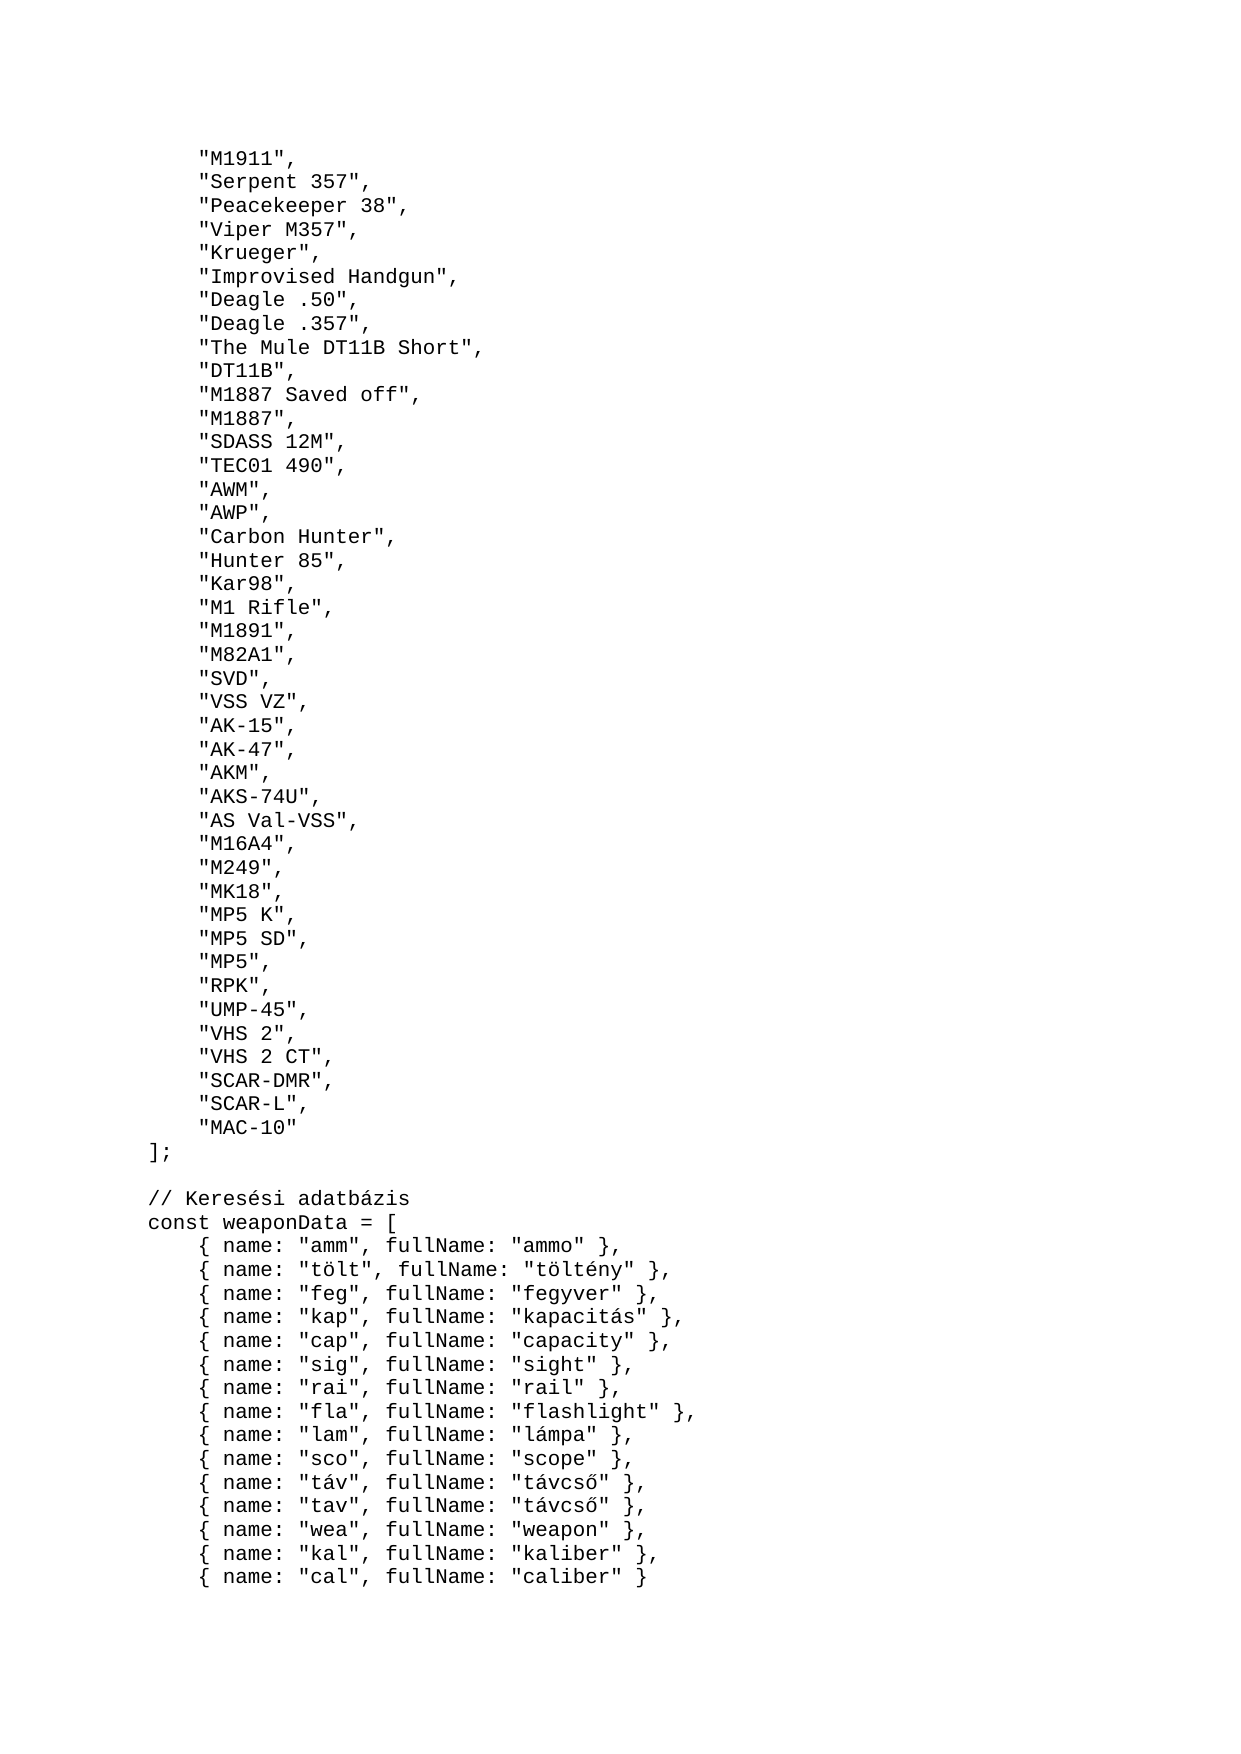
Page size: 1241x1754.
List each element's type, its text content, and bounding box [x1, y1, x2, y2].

text "M1887 Saved off", [148, 384, 1093, 408]
text "AK-15", [148, 715, 1093, 739]
text { name: "feg", fullName: "fegyver" }, [148, 1283, 1093, 1306]
text "Viper M357", [148, 218, 1093, 242]
text "Hunter 85", [148, 549, 1093, 573]
text ]; [148, 1141, 1093, 1164]
text "M82A1", [148, 644, 1093, 668]
text { name: "kal", fullName: "kaliber" }, [148, 1543, 1093, 1566]
text "Carbon Hunter", [148, 526, 1093, 549]
text "SDASS 12M", [148, 431, 1093, 455]
text "MP5 K", [148, 904, 1093, 928]
text "VHS 2 CT", [148, 1046, 1093, 1070]
text { name: "tav", fullName: "távcső" }, [148, 1495, 1093, 1519]
text { name: "rai", fullName: "rail" }, [148, 1377, 1093, 1401]
text "M1887", [148, 408, 1093, 431]
text "AK-47", [148, 739, 1093, 762]
text { name: "kap", fullName: "kapacitás" }, [148, 1306, 1093, 1330]
text "M1891", [148, 621, 1093, 644]
text "Krueger", [148, 242, 1093, 266]
text "MK18", [148, 881, 1093, 904]
text { name: "fla", fullName: "flashlight" }, [148, 1401, 1093, 1424]
text { name: "sig", fullName: "sight" }, [148, 1353, 1093, 1377]
text "TEC01 490", [148, 455, 1093, 479]
text "MP5 SD", [148, 928, 1093, 952]
text "M1911", [148, 148, 1093, 171]
text "AS Val-VSS", [148, 810, 1093, 833]
text "M16A4", [148, 833, 1093, 857]
text // Keresési adatbázis [148, 1188, 1093, 1212]
text "Serpent 357", [148, 171, 1093, 195]
text "M1 Rifle", [148, 597, 1093, 621]
text "Improvised Handgun", [148, 266, 1093, 289]
text { name: "amm", fullName: "ammo" }, [148, 1235, 1093, 1259]
text "MP5", [148, 952, 1093, 975]
text "AWP", [148, 502, 1093, 526]
text "AKM", [148, 762, 1093, 786]
text "SVD", [148, 668, 1093, 691]
text { name: "tölt", fullName: "töltény" }, [148, 1259, 1093, 1283]
text "Deagle .357", [148, 313, 1093, 337]
text "AWM", [148, 479, 1093, 502]
text { name: "sco", fullName: "scope" }, [148, 1448, 1093, 1472]
text "UMP-45", [148, 999, 1093, 1022]
text { name: "táv", fullName: "távcső" }, [148, 1472, 1093, 1495]
text "VHS 2", [148, 1022, 1093, 1046]
text "AKS-74U", [148, 786, 1093, 810]
text "DT11B", [148, 360, 1093, 384]
text { name: "cal", fullName: "caliber" } [148, 1566, 1093, 1590]
text { name: "cap", fullName: "capacity" }, [148, 1330, 1093, 1353]
text "SCAR-L", [148, 1093, 1093, 1117]
text "Kar98", [148, 573, 1093, 597]
text "The Mule DT11B Short", [148, 337, 1093, 360]
text "RPK", [148, 975, 1093, 999]
text const weaponData = [ [148, 1212, 1093, 1235]
text "Deagle .50", [148, 289, 1093, 313]
text { name: "lam", fullName: "lámpa" }, [148, 1424, 1093, 1448]
text "VSS VZ", [148, 691, 1093, 715]
text "Peacekeeper 38", [148, 195, 1093, 218]
text "M249", [148, 857, 1093, 881]
text "SCAR-DMR", [148, 1070, 1093, 1093]
text { name: "wea", fullName: "weapon" }, [148, 1519, 1093, 1543]
text "MAC-10" [148, 1117, 1093, 1141]
